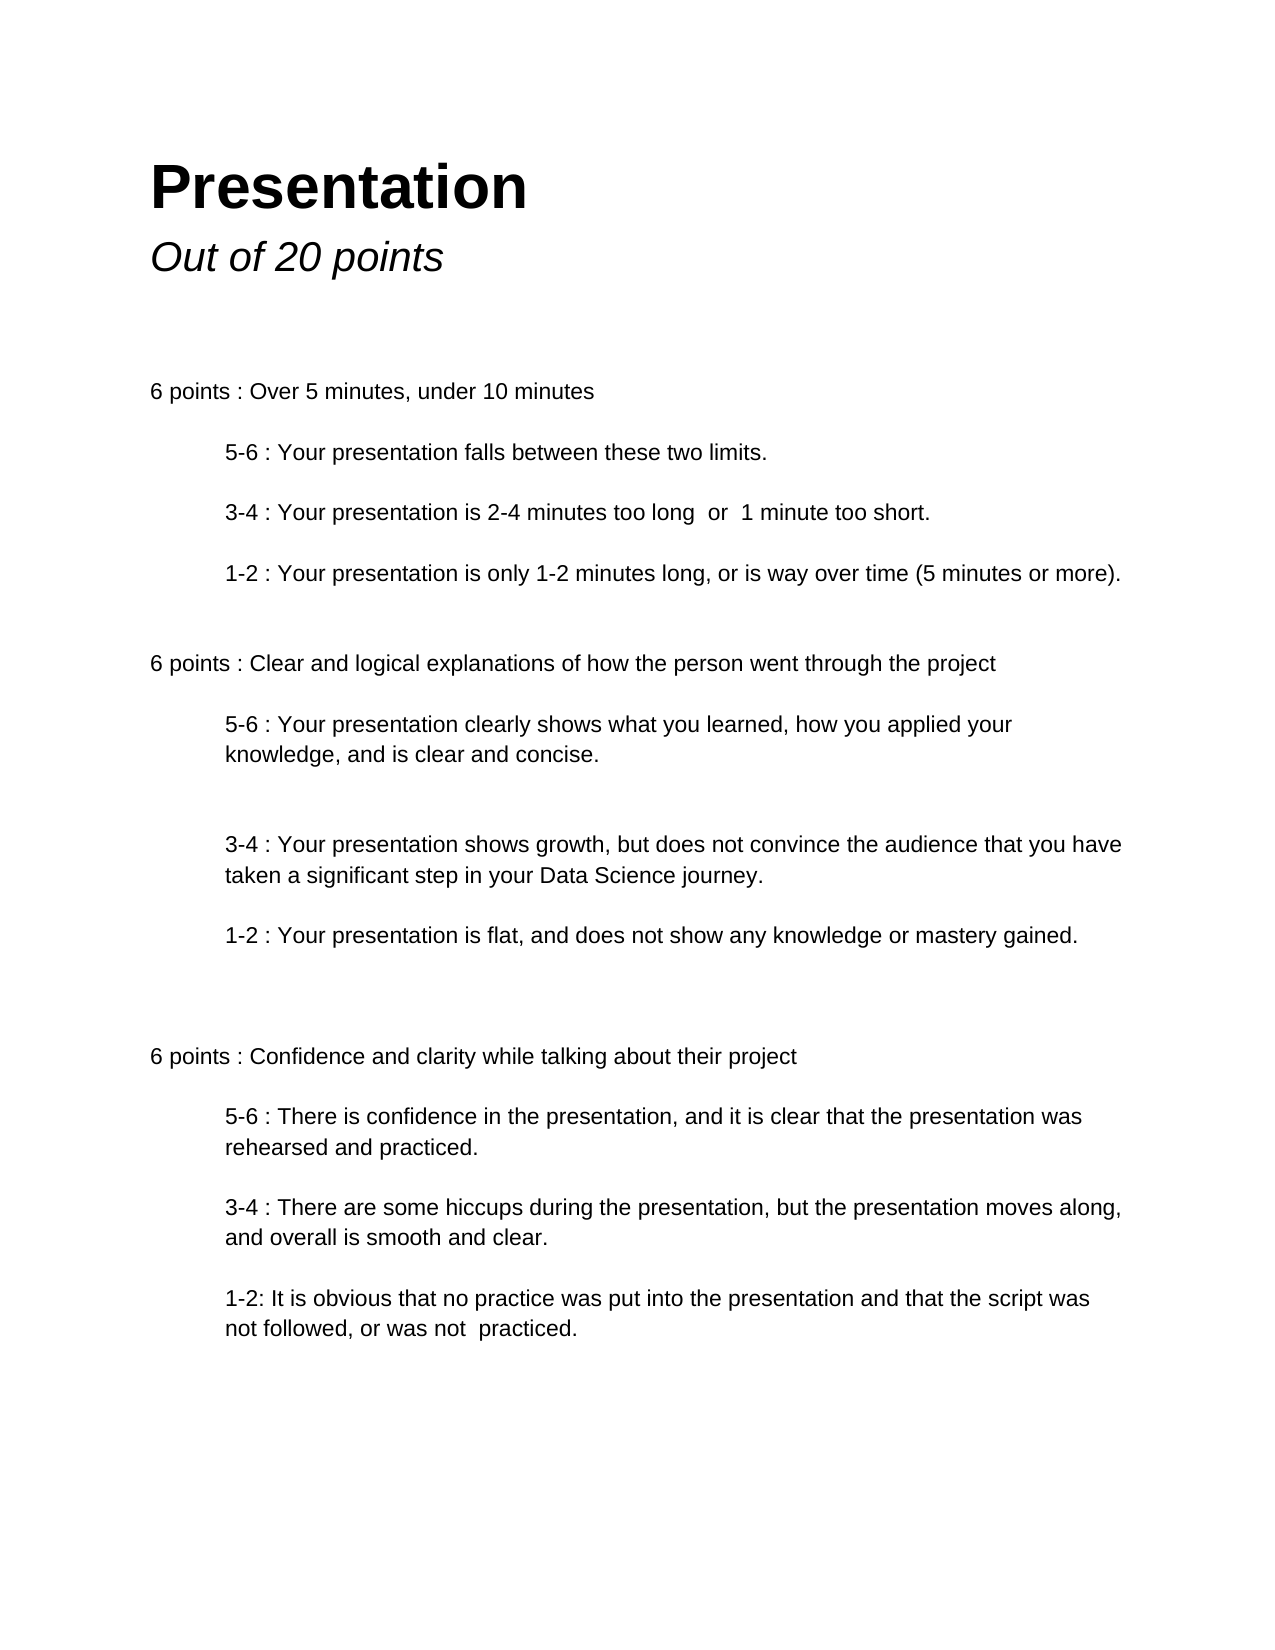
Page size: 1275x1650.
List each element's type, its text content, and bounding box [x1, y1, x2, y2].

text 3-4 : Your presentation is 2-4 minutes too long or 1 minute too short. [150, 499, 1125, 526]
text Out of 20 points [150, 233, 1125, 281]
text 1-2: It is obvious that no practice was put into the presentation and that the script was not followed, or was not practiced. [225, 1284, 1125, 1341]
text 6 points : Clear and logical explanations of how the person went through the project [150, 650, 1125, 677]
text 5-6 : There is confidence in the presentation, and it is clear that the presentation was rehearsed and practiced. [225, 1103, 1125, 1160]
text 6 points : Confidence and clarity while talking about their project [150, 1043, 1125, 1069]
text 5-6 : Your presentation clearly shows what you learned, how you applied your knowledge, and is clear and concise. [225, 711, 1125, 767]
text Presentation [150, 150, 1125, 222]
text 5-6 : Your presentation falls between these two limits. [150, 439, 1125, 465]
text 1-2 : Your presentation is only 1-2 minutes long, or is way over time (5 minutes or more). [150, 559, 1125, 586]
text 1-2 : Your presentation is flat, and does not show any knowledge or mastery gained. [225, 922, 1125, 948]
text 3-4 : There are some hiccups during the presentation, but the presentation moves along, and overall is smooth and clear. [225, 1194, 1125, 1251]
text 3-4 : Your presentation shows growth, but does not convince the audience that you have taken a significant step in your Data Science journey. [225, 831, 1125, 888]
text 6 points : Over 5 minutes, under 10 minutes [150, 378, 1125, 405]
